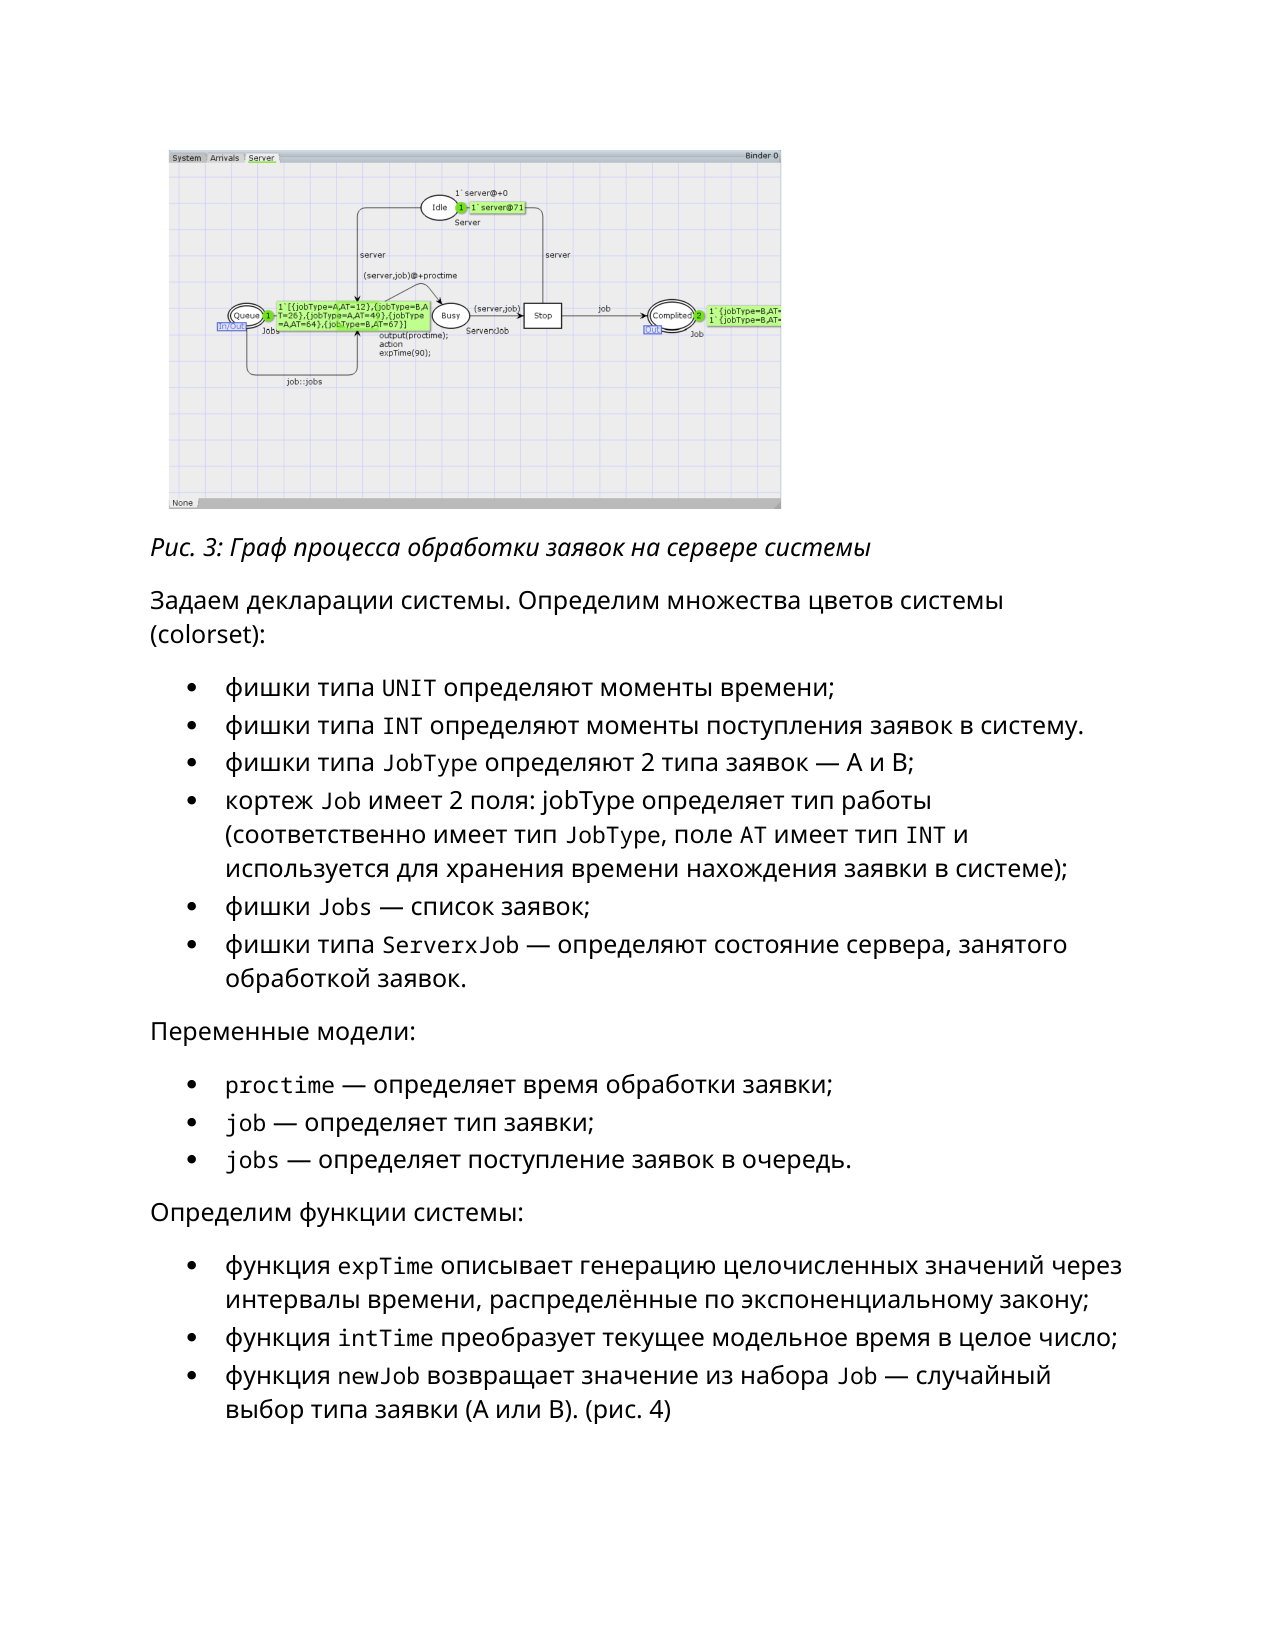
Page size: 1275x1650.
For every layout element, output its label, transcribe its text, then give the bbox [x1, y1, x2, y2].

list кортеж Job имеет 2 поля: jobType определяет тип работы (соответственно имеет тип JobType, поле AT имеет тип INT и используется для хранения времени нахождения заявки в системе); [187, 783, 1125, 885]
list фишки типа UNIT определяют моменты времени; [187, 669, 1125, 703]
list фишки типа INT определяют моменты поступления заявок в систему. [187, 707, 1125, 741]
list фишки типа JobType определяют 2 типа заявок — A и B; [187, 745, 1125, 779]
list proctime — определяет время обработки заявки; [187, 1066, 1125, 1100]
text Переменные модели: [150, 1013, 1125, 1048]
list функция intTime преобразует текущее модельное время в целое число; [187, 1319, 1125, 1353]
text Задаем декларации системы. Определим множества цветов системы (colorset): [150, 583, 1125, 651]
list фишки Jobs — список заявок; [187, 889, 1125, 923]
text Рис. 3: Граф процесса обработки заявок на сервере системы [150, 530, 1125, 564]
list функция newJob возвращает значение из набора Job — случайный выбор типа заявки (A или B). (рис. 4) [187, 1357, 1125, 1425]
list job — определяет тип заявки; [187, 1104, 1125, 1138]
list фишки типа ServerxJob — определяют состояние сервера, занятого обработкой заявок. [187, 927, 1125, 995]
picture [168, 150, 782, 509]
list jobs — определяет поступление заявок в очередь. [187, 1142, 1125, 1176]
text Определим функции системы: [150, 1195, 1125, 1229]
list функция expTime описывает генерацию целочисленных значений через интервалы времени, распределённые по экспоненциальному закону; [187, 1248, 1125, 1316]
